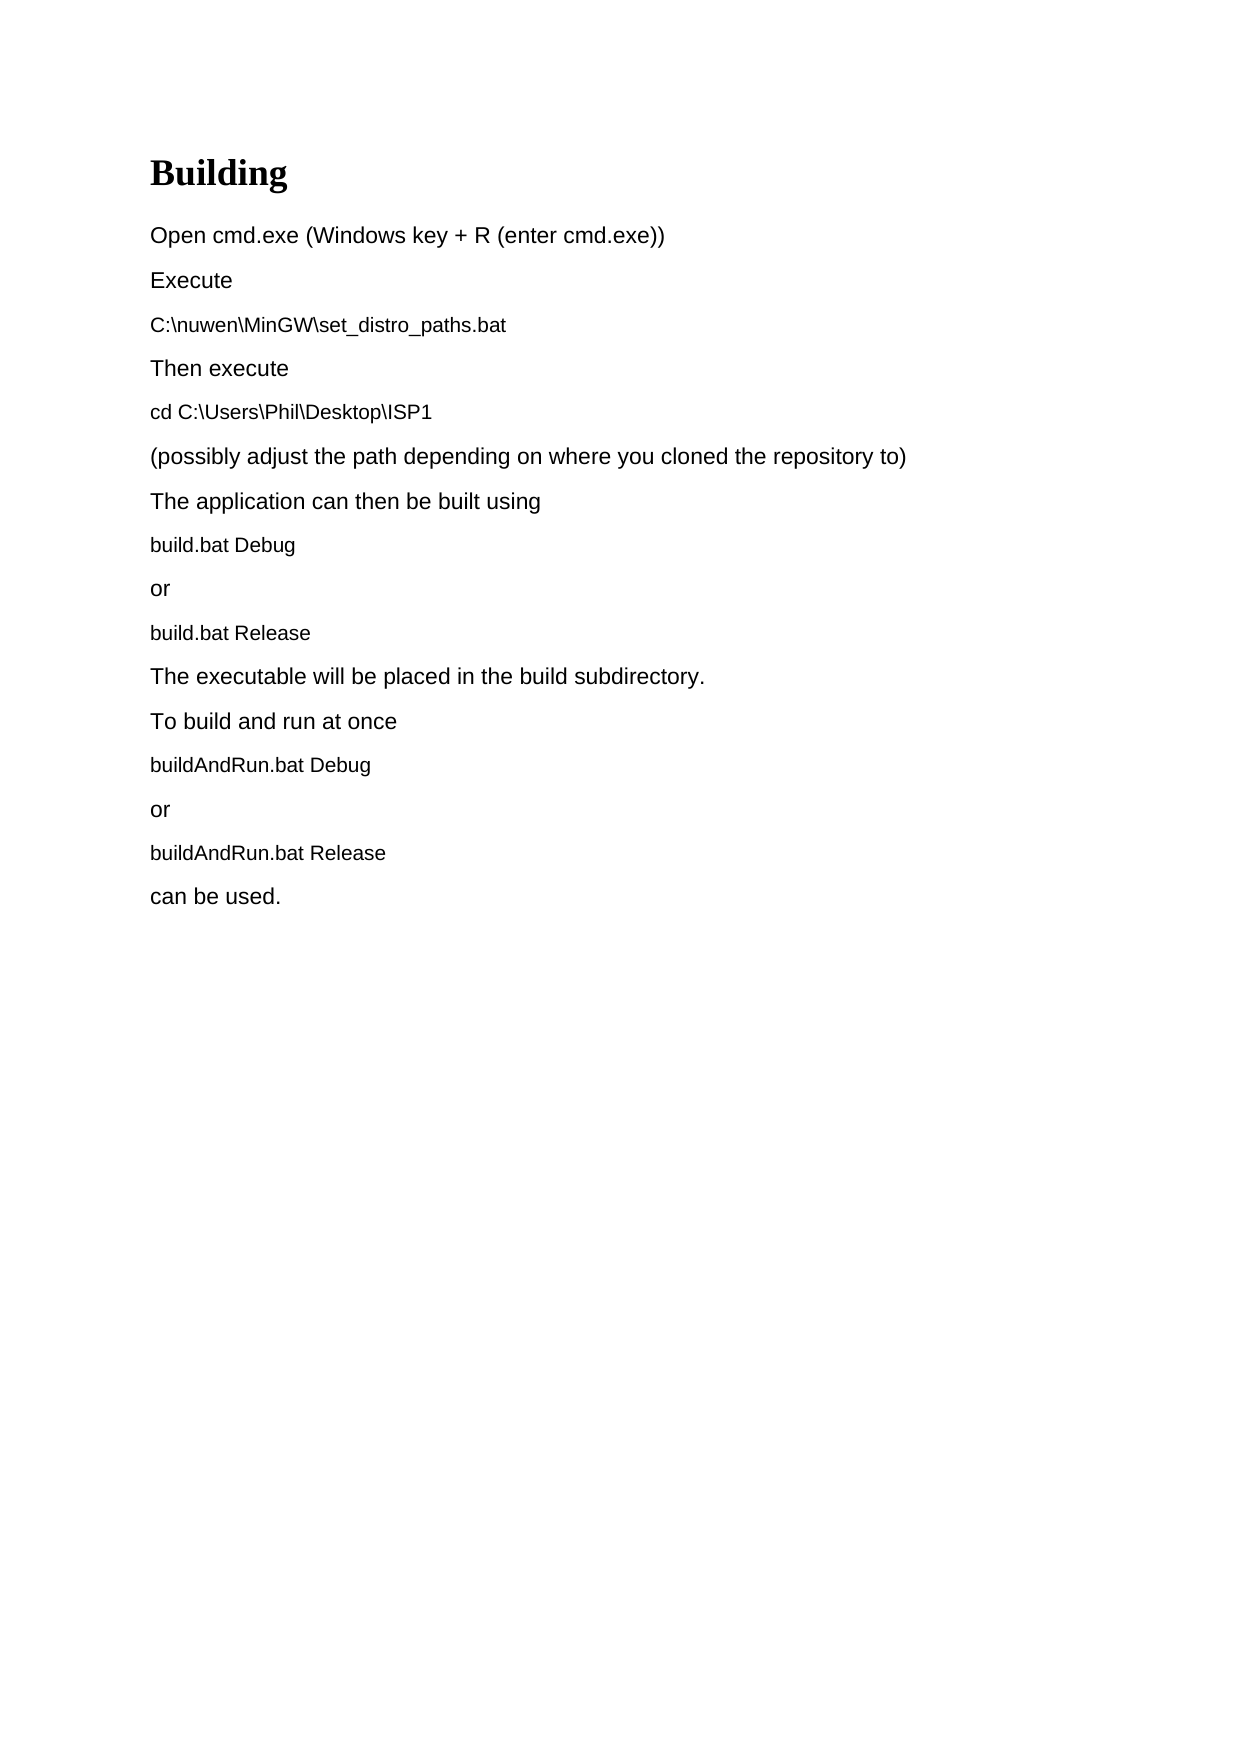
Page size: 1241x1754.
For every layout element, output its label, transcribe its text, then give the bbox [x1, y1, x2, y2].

text cd C:\Users\Phil\Desktop\ISP1 [150, 400, 1090, 424]
text Execute [150, 267, 1090, 294]
text To build and run at once [150, 708, 1090, 734]
text build.bat Debug [150, 533, 1090, 557]
text buildAndRun.bat Debug [150, 753, 1090, 777]
text can be used. [150, 883, 1090, 909]
text Then execute [150, 355, 1090, 381]
text buildAndRun.bat Release [150, 841, 1090, 865]
text build.bat Release [150, 620, 1090, 644]
text or [150, 575, 1090, 602]
text The executable will be placed in the build subdirectory. [150, 663, 1090, 689]
text or [150, 796, 1090, 822]
text C:\nuwen\MinGW\set_distro_paths.bat [150, 312, 1090, 336]
text (possibly adjust the path depending on where you cloned the repository to) [150, 443, 1090, 469]
text The application can then be built using [150, 488, 1090, 514]
subtitle Building [150, 150, 1090, 193]
text Open cmd.exe (Windows key + R (enter cmd.exe)) [150, 222, 1090, 249]
